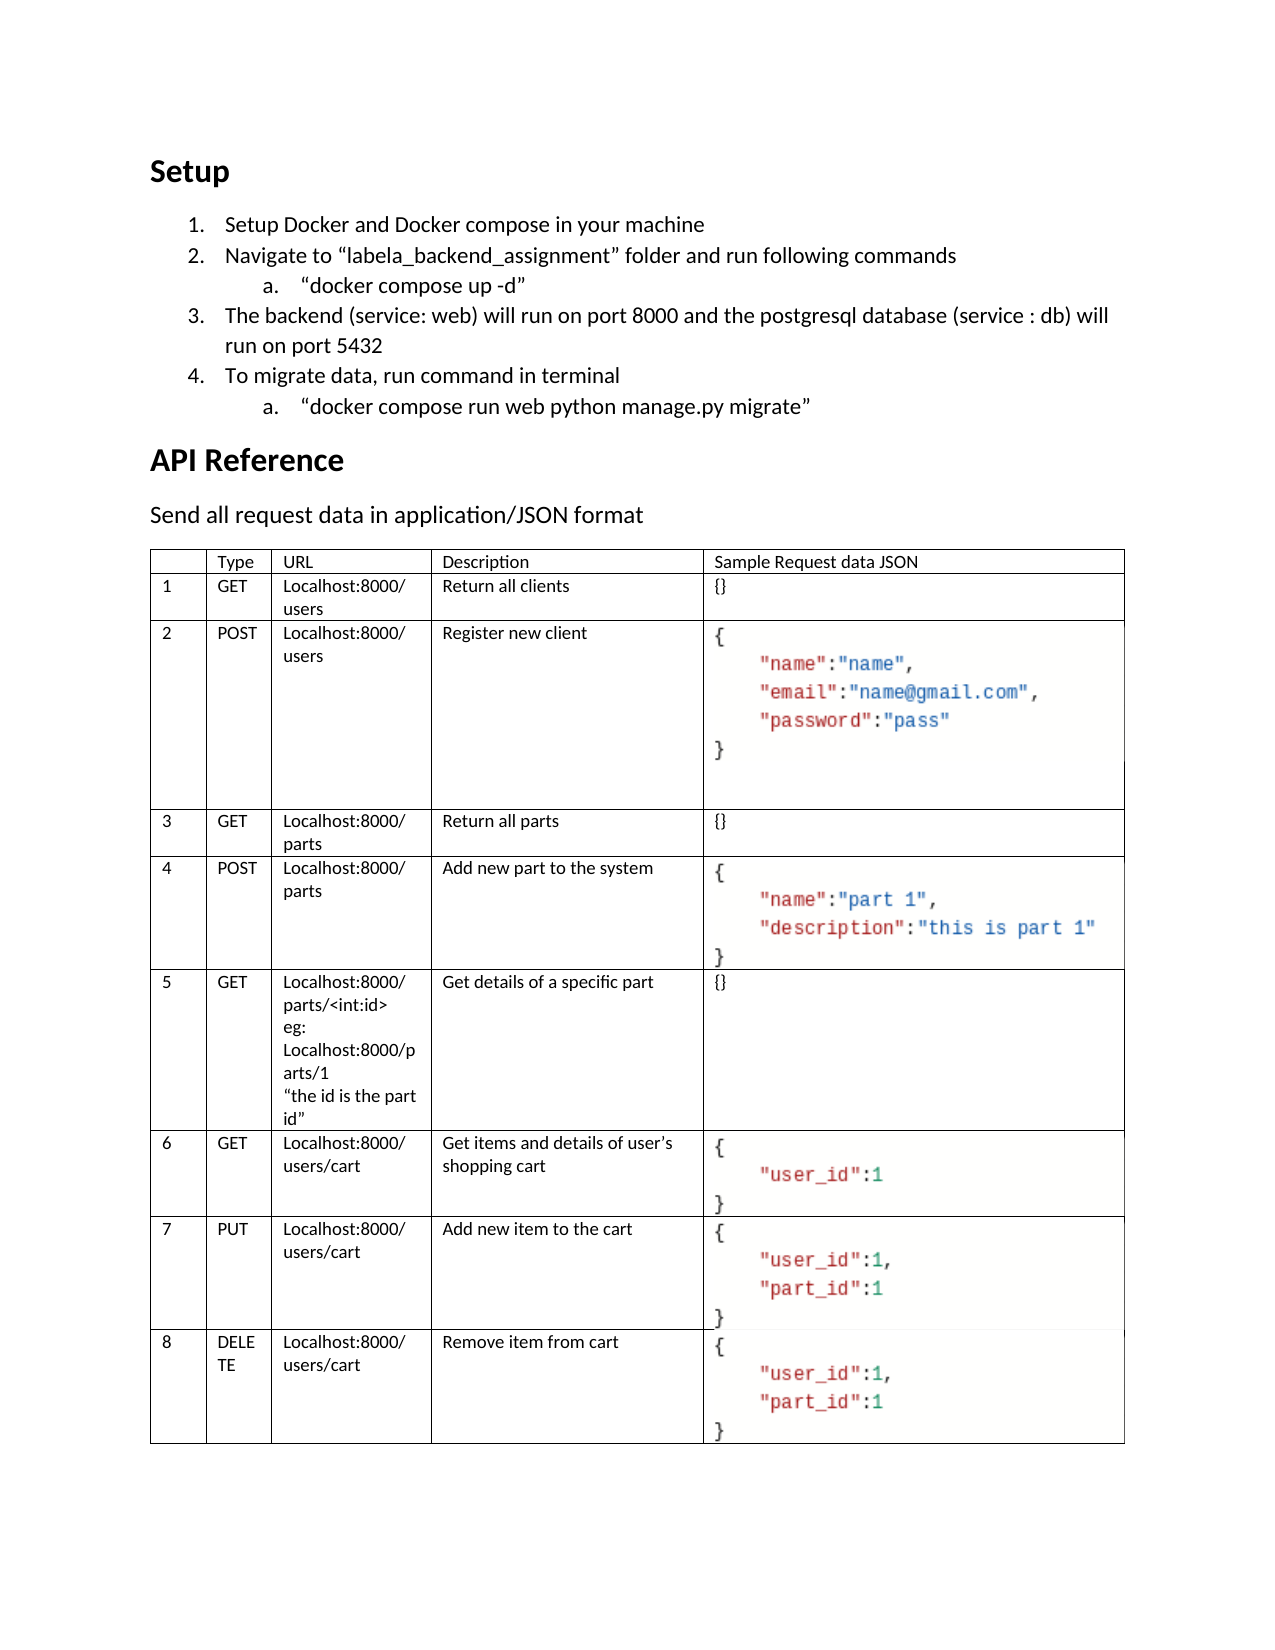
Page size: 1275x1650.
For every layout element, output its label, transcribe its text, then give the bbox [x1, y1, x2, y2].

table_cell [704, 1131, 1124, 1216]
table_cell 5 [151, 970, 206, 1130]
table_cell 2 [151, 621, 206, 809]
text Send all request data in application/JSON format [150, 499, 1125, 530]
table_cell Get details of a specific part [432, 970, 703, 1130]
table_header URL [272, 550, 431, 573]
table_cell 7 [151, 1217, 206, 1329]
table_cell DELETE [207, 1330, 271, 1442]
table_cell PUT [207, 1217, 271, 1329]
table_cell POST [207, 621, 271, 809]
table_cell Get items and details of user’s shopping cart [432, 1131, 703, 1216]
list “docker compose up -d” [262, 271, 1125, 299]
table_cell 6 [151, 1131, 206, 1216]
table_header Description [432, 550, 703, 573]
table_cell POST [207, 857, 271, 969]
table_cell Register new client [432, 621, 703, 809]
table_cell [704, 1217, 1124, 1329]
table_cell Remove item from cart [432, 1330, 703, 1442]
table_cell {} [704, 574, 1124, 620]
table_cell Localhost:8000/ users/cart [272, 1131, 431, 1216]
list To migrate data, run command in terminal [187, 362, 1125, 390]
table_cell Add new item to the cart [432, 1217, 703, 1329]
table_cell Localhost:8000/users [272, 621, 431, 809]
table_cell GET [207, 574, 271, 620]
table_cell 3 [151, 810, 206, 856]
table_cell 1 [151, 574, 206, 620]
text Setup [150, 150, 1125, 191]
table_cell 8 [151, 1330, 206, 1442]
table_header Sample Request data JSON [704, 550, 1124, 573]
table_cell GET [207, 810, 271, 856]
list “docker compose run web python manage.py migrate” [262, 392, 1125, 420]
table_cell [704, 857, 1124, 969]
table_cell Return all parts [432, 810, 703, 856]
table_cell Localhost:8000/parts/<int:id> eg: Localhost:8000/parts/1 “the id is the part id” [272, 970, 431, 1130]
table_cell Localhost:8000/ users/cart [272, 1330, 431, 1442]
table_cell [704, 1330, 1124, 1442]
table_cell Localhost:8000/users [272, 574, 431, 620]
list Setup Docker and Docker compose in your machine [187, 211, 1125, 239]
table_cell Localhost:8000/parts [272, 857, 431, 969]
list Navigate to “labela_backend_assignment” folder and run following commands [187, 241, 1125, 269]
table_cell {} [704, 970, 1124, 1130]
table_header [151, 550, 206, 573]
list The backend (service: web) will run on port 8000 and the postgresql database (service : db) will run on port 5432 [187, 301, 1125, 359]
table_cell {} [704, 810, 1124, 856]
table_cell GET [207, 970, 271, 1130]
table_cell Add new part to the system [432, 857, 703, 969]
table_cell GET [207, 1131, 271, 1216]
table_header Type [207, 550, 271, 573]
table_cell [704, 621, 1124, 809]
table_cell Return all clients [432, 574, 703, 620]
text API Reference [150, 439, 1125, 479]
table_cell Localhost:8000/ users/cart [272, 1217, 431, 1329]
table_cell Localhost:8000/parts [272, 810, 431, 856]
table_cell 4 [151, 857, 206, 969]
